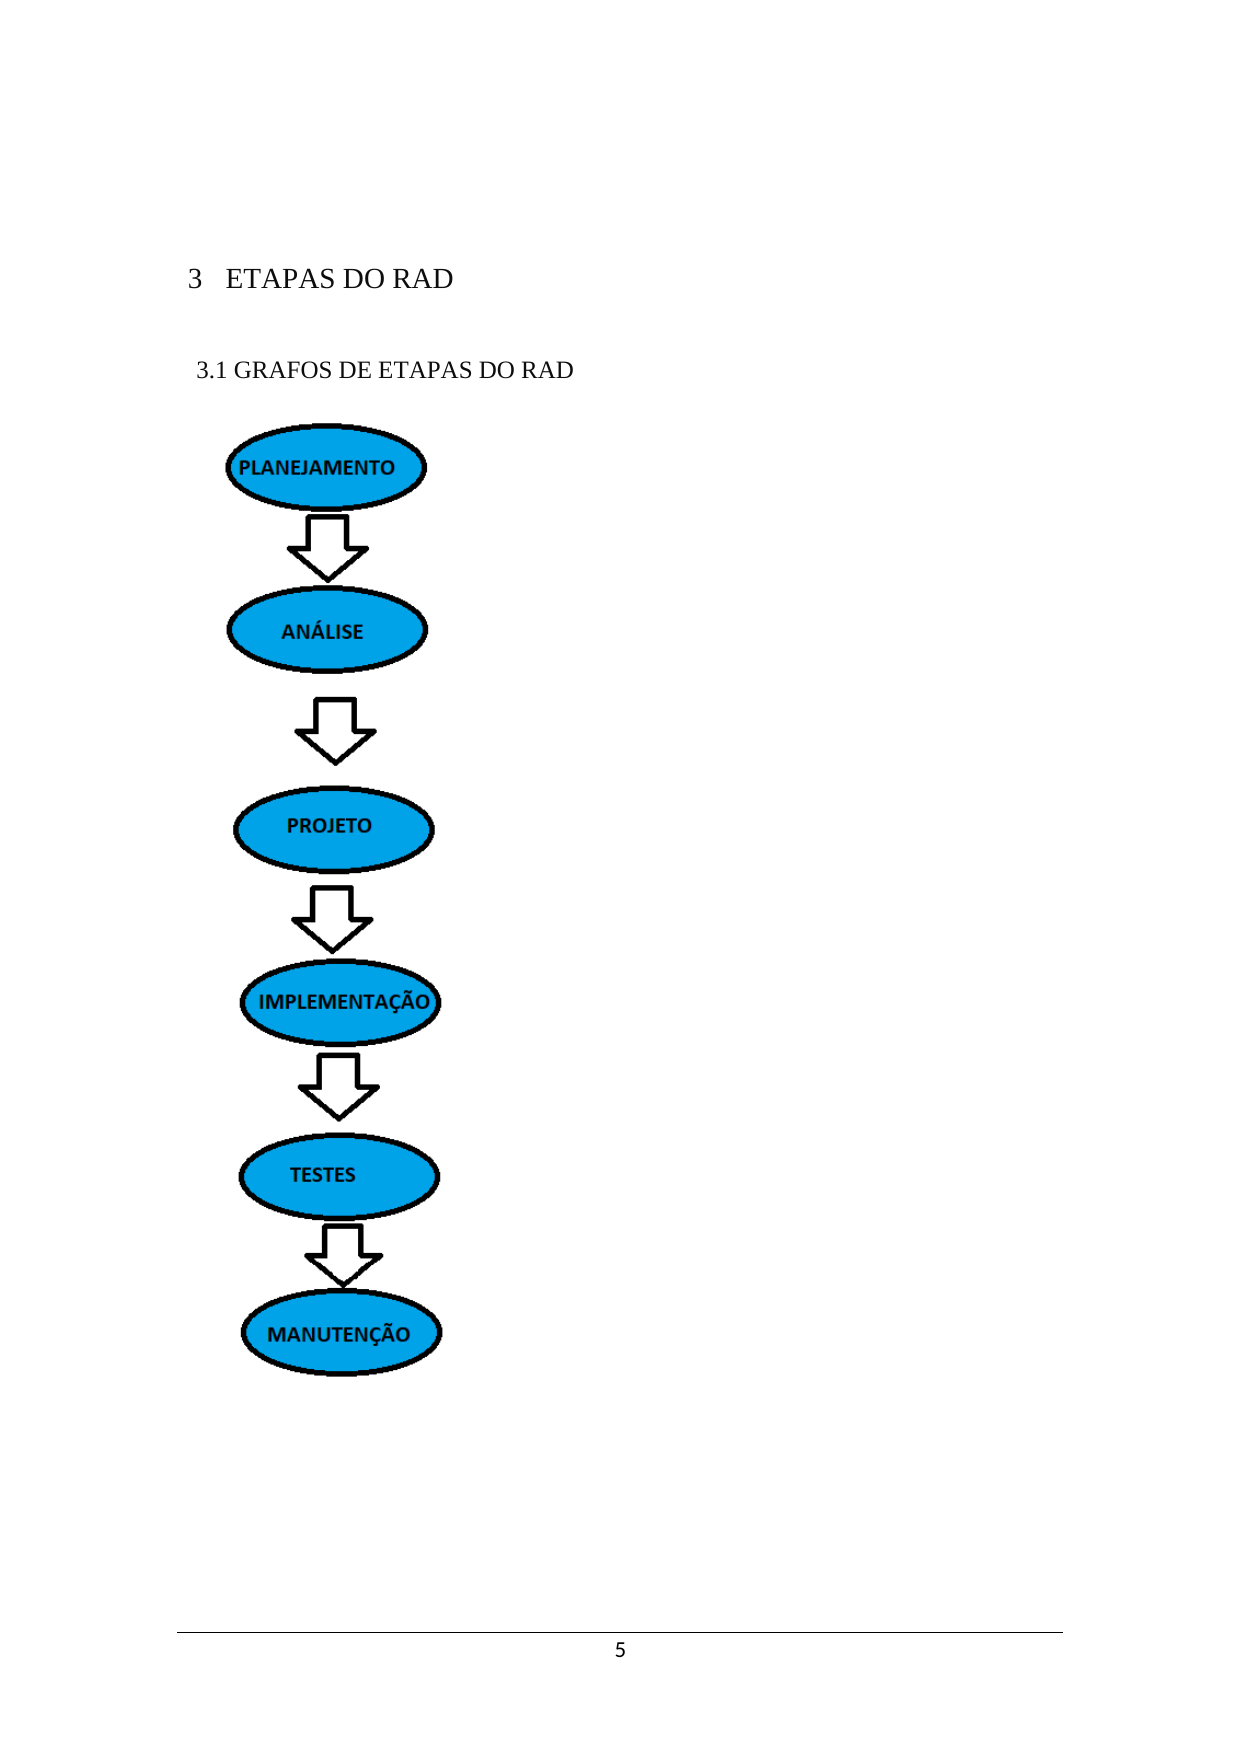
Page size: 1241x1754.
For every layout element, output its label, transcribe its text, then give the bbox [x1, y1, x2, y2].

subtitle 3.1 GRAFOS DE ETAPAS DO RAD [196, 355, 1057, 384]
subtitle ETAPAS DO RAD [188, 261, 1057, 295]
picture [196, 398, 495, 1392]
